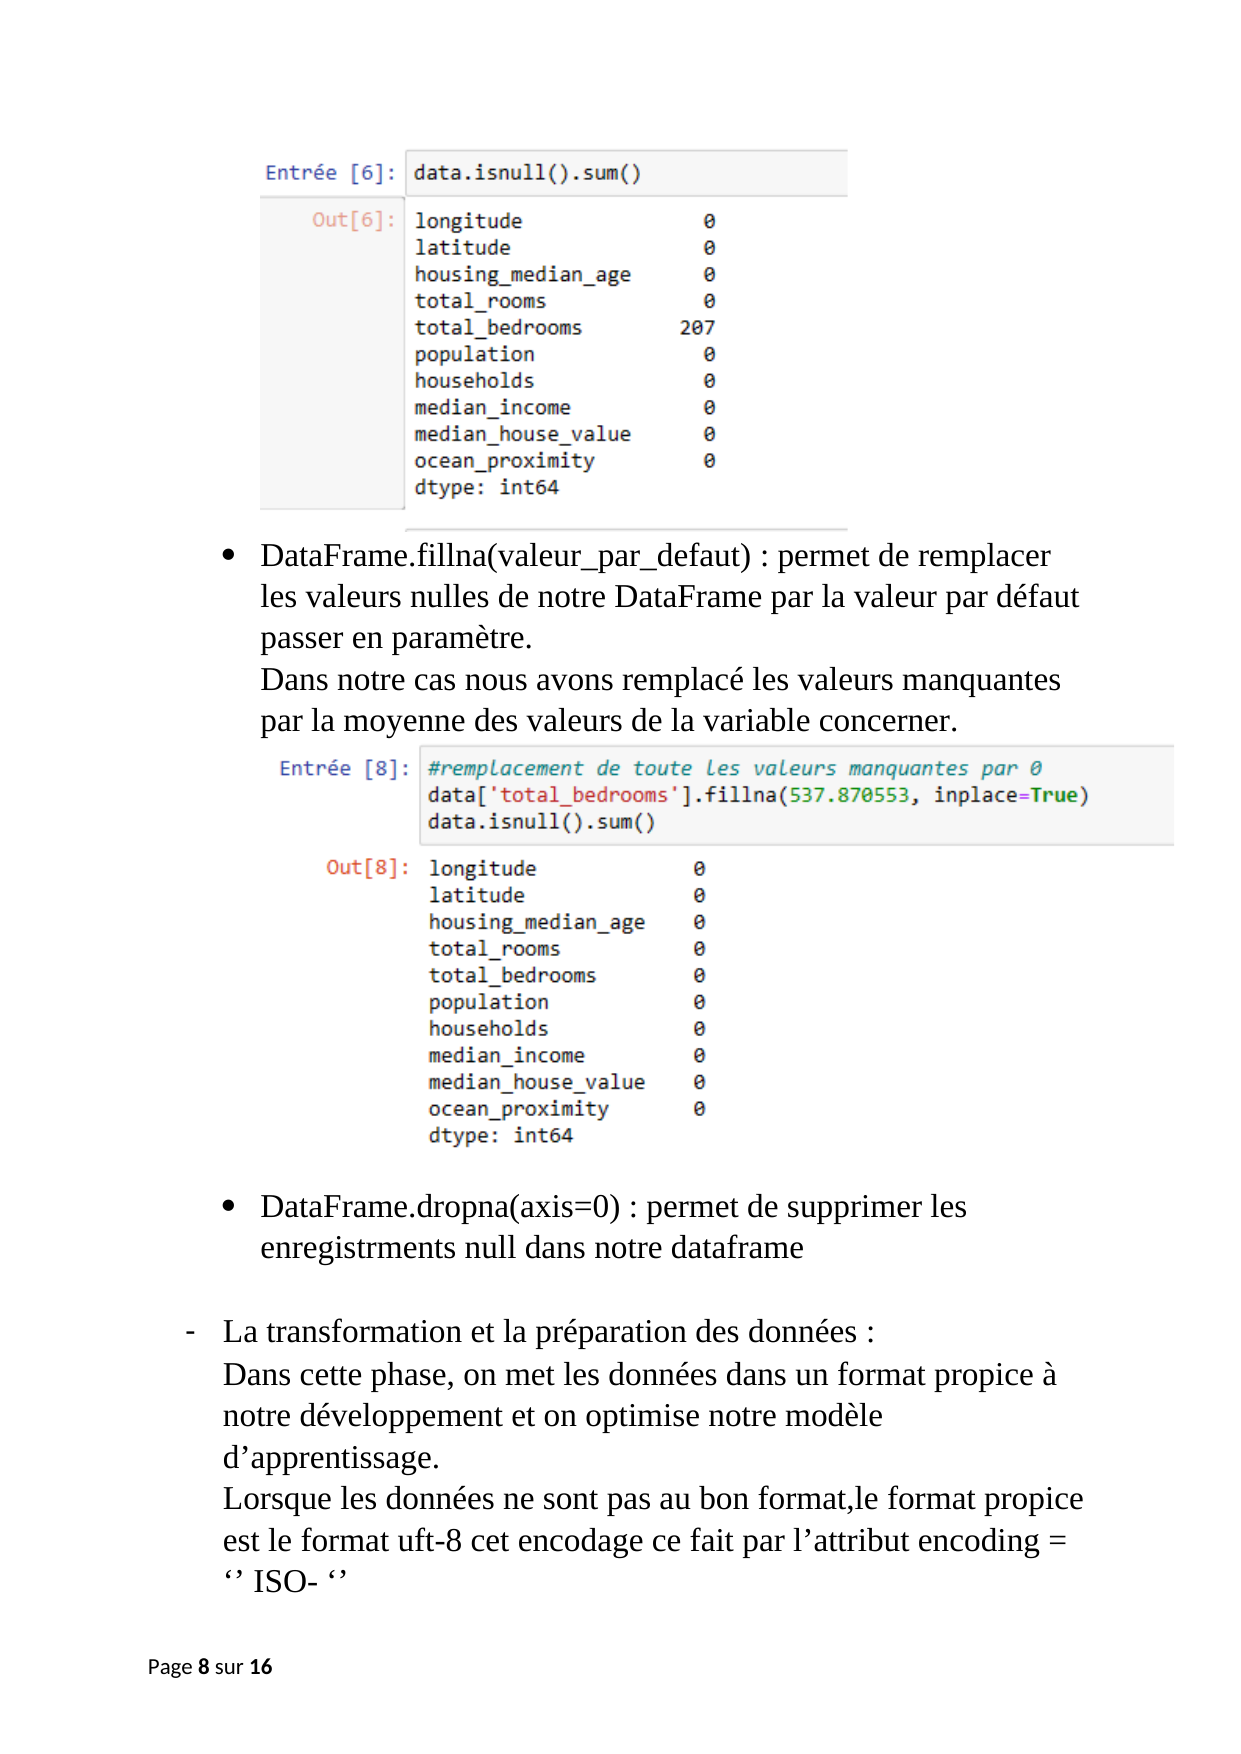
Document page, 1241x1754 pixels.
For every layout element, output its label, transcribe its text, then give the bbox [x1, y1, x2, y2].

list La transformation et la préparation des données : [185, 1310, 1093, 1351]
picture [260, 741, 1175, 1185]
list DataFrame.dropna(axis=0) : permet de supprimer les enregistrments null dans notre dataframe [223, 1186, 1093, 1266]
picture [260, 147, 848, 532]
list Dans notre cas nous avons remplacé les valeurs manquantes par la moyenne des valeurs de la variable concerner. [260, 659, 1093, 739]
list DataFrame.fillna(valeur_par_defaut) : permet de remplacer les valeurs nulles de notre DataFrame par la valeur par défaut passer en paramètre. [223, 535, 1093, 656]
list Dans cette phase, on met les données dans un format propice à notre développement et on optimise notre modèle d’apprentissage. [223, 1354, 1093, 1475]
list Lorsque les données ne sont pas au bon format,le format propice est le format uft-8 cet encodage ce fait par l’attribut encoding = ‘’ ISO- ‘’ [223, 1478, 1093, 1599]
